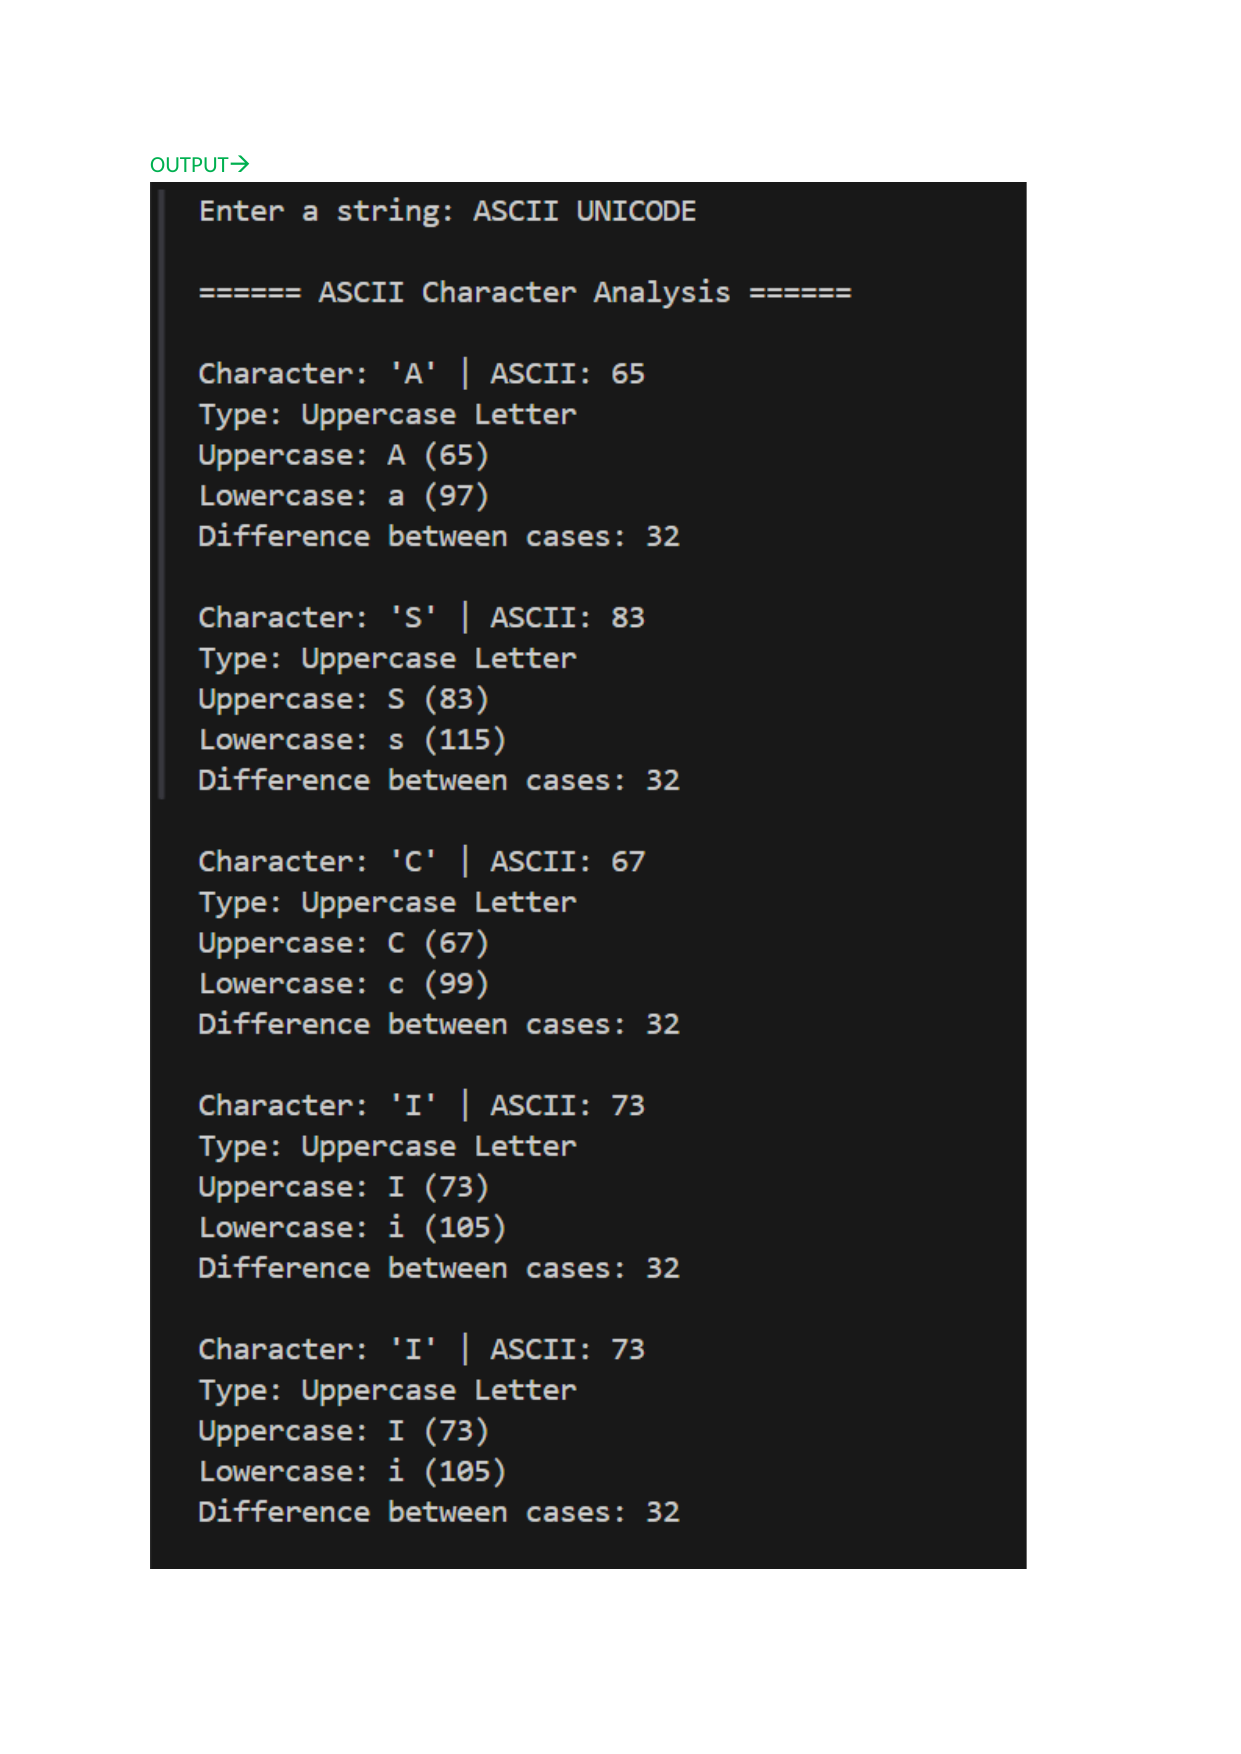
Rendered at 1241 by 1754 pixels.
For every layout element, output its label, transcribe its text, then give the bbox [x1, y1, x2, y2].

picture [150, 182, 1027, 1569]
